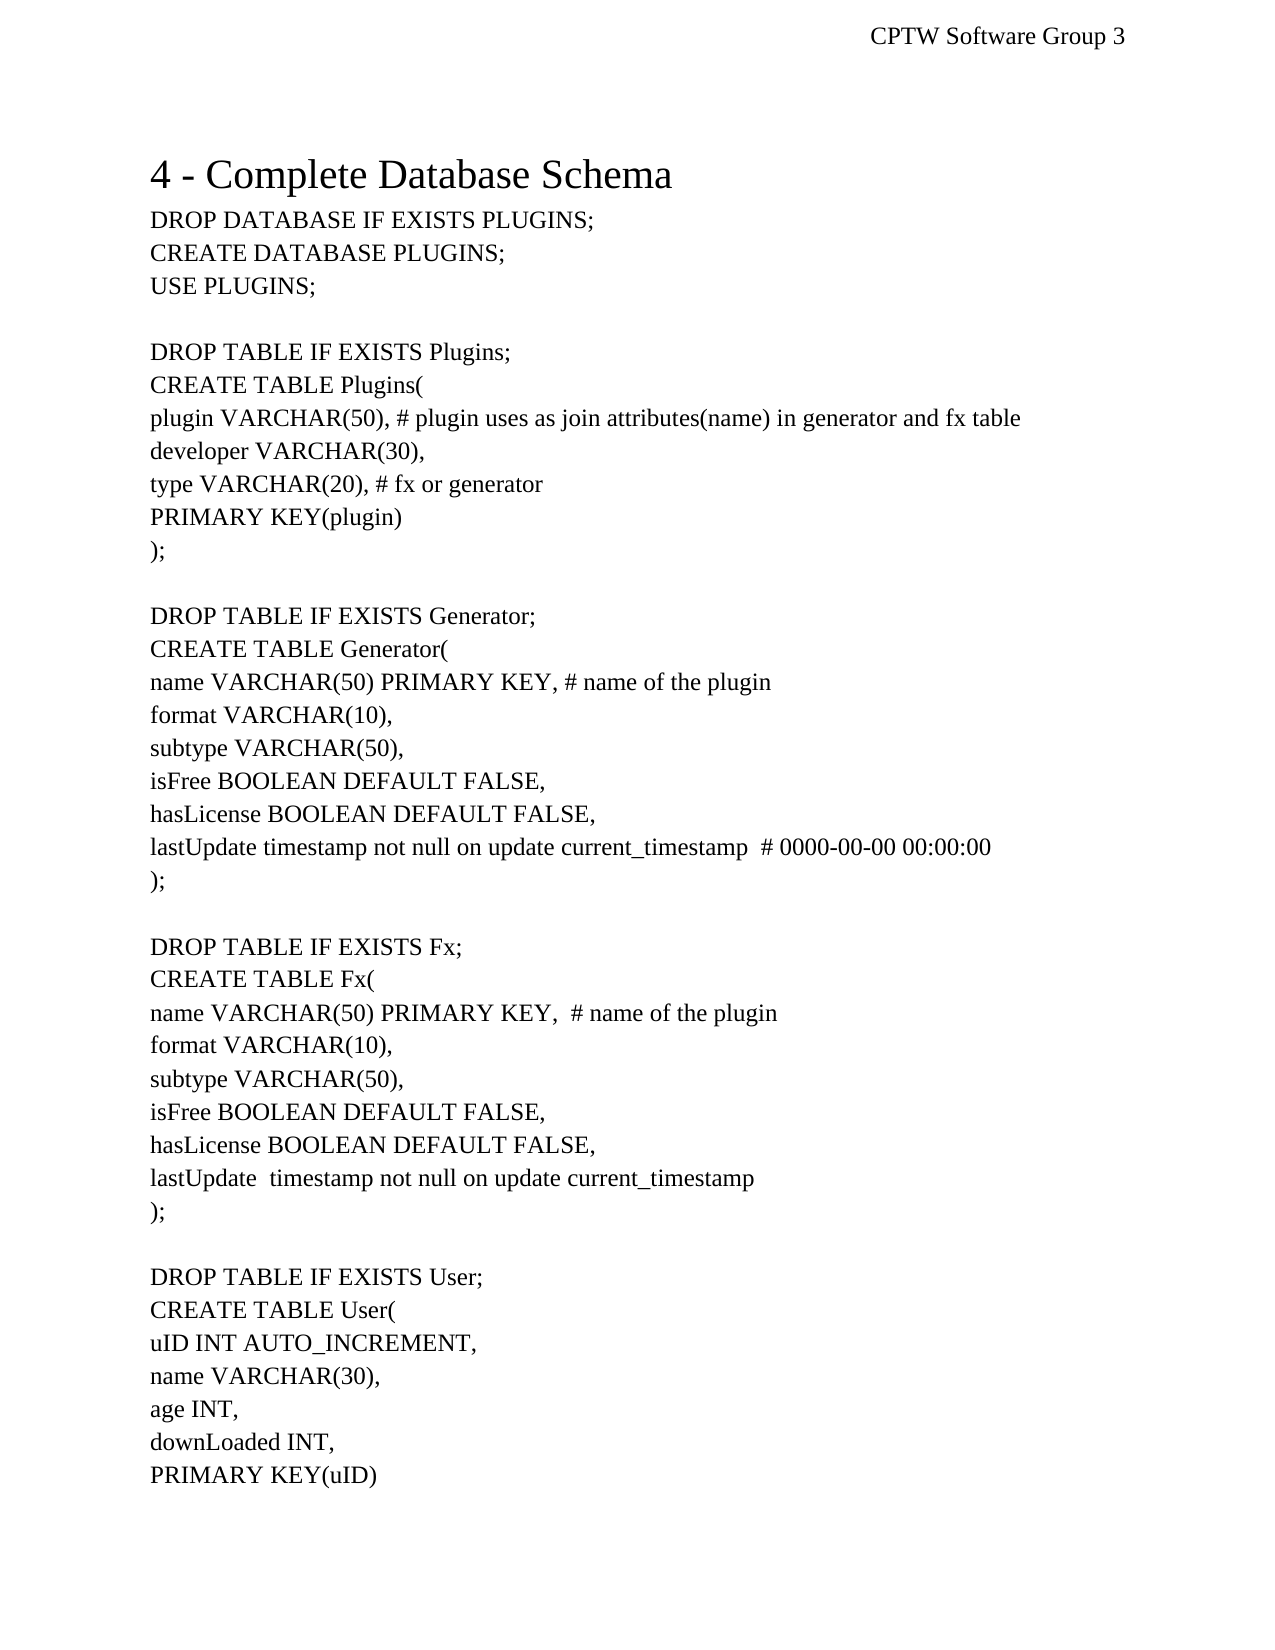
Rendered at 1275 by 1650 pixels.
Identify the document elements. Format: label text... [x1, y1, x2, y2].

text subtype VARCHAR(50), [150, 1064, 1125, 1092]
text ); [150, 1196, 1125, 1224]
text DROP TABLE IF EXISTS Fx; [150, 932, 1125, 960]
text downLoaded INT, [150, 1427, 1125, 1456]
text format VARCHAR(10), [150, 700, 1125, 729]
text isFree BOOLEAN DEFAULT FALSE, [150, 766, 1125, 795]
text hasLicense BOOLEAN DEFAULT FALSE, [150, 1130, 1125, 1158]
text USE PLUGINS; [150, 271, 1125, 300]
text CREATE TABLE Plugins( [150, 370, 1125, 399]
text DROP TABLE IF EXISTS Generator; [150, 601, 1125, 630]
text developer VARCHAR(30), [150, 436, 1125, 465]
text ); [150, 866, 1125, 894]
text PRIMARY KEY(uID) [150, 1460, 1125, 1489]
text uID INT AUTO_INCREMENT, [150, 1328, 1125, 1357]
text lastUpdate timestamp not null on update current_timestamp # 0000-00-00 00:00:00 [150, 832, 1125, 861]
text name VARCHAR(50) PRIMARY KEY, # name of the plugin [150, 667, 1125, 696]
text type VARCHAR(20), # fx or generator [150, 469, 1125, 498]
text PRIMARY KEY(plugin) [150, 502, 1125, 531]
text CREATE TABLE User( [150, 1295, 1125, 1323]
text isFree BOOLEAN DEFAULT FALSE, [150, 1097, 1125, 1125]
text DROP TABLE IF EXISTS User; [150, 1262, 1125, 1291]
text CREATE DATABASE PLUGINS; [150, 238, 1125, 267]
text plugin VARCHAR(50), # plugin uses as join attributes(name) in generator and fx table [150, 403, 1125, 432]
text subtype VARCHAR(50), [150, 733, 1125, 762]
text name VARCHAR(30), [150, 1361, 1125, 1389]
text hasLicense BOOLEAN DEFAULT FALSE, [150, 799, 1125, 828]
text DROP TABLE IF EXISTS Plugins; [150, 337, 1125, 366]
text DROP DATABASE IF EXISTS PLUGINS; [150, 205, 1125, 234]
text CREATE TABLE Fx( [150, 964, 1125, 993]
text name VARCHAR(50) PRIMARY KEY, # name of the plugin [150, 998, 1125, 1026]
text CREATE TABLE Generator( [150, 634, 1125, 663]
text ); [150, 535, 1125, 564]
subtitle 4 - Complete Database Schema [150, 150, 1125, 198]
text lastUpdate timestamp not null on update current_timestamp [150, 1163, 1125, 1191]
text age INT, [150, 1394, 1125, 1423]
text format VARCHAR(10), [150, 1031, 1125, 1059]
